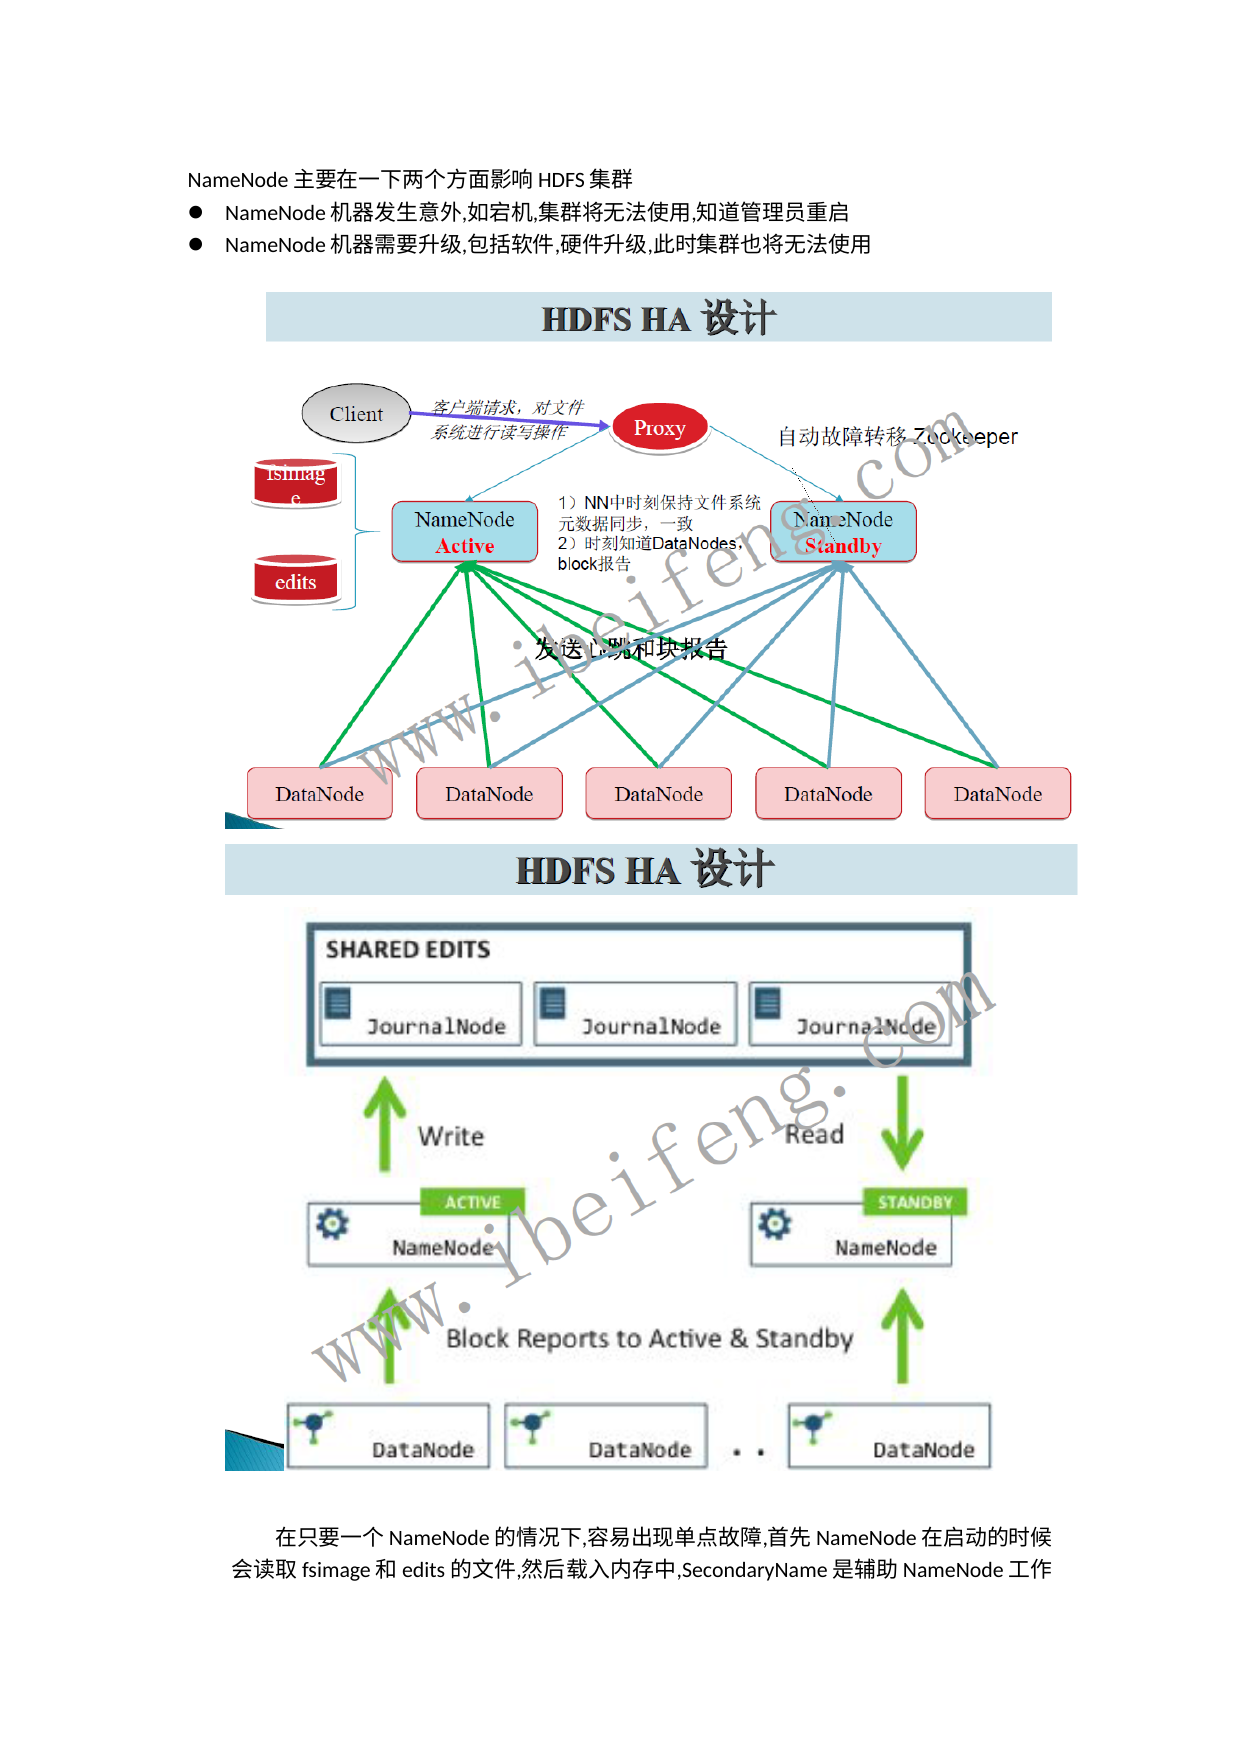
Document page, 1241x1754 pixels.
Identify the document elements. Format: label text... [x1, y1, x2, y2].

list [231, 1519, 1053, 1584]
picture [225, 292, 1091, 829]
list NameNode机器发生意外,如宕机,集群将无法使用,知道管理员重启 [187, 194, 1053, 227]
picture [225, 844, 1091, 1471]
text NameNode主要在一下两个方面影响HDFS集群 [187, 162, 1053, 194]
list NameNode机器需要升级,包括软件,硬件升级,此时集群也将无法使用 [187, 227, 1053, 259]
